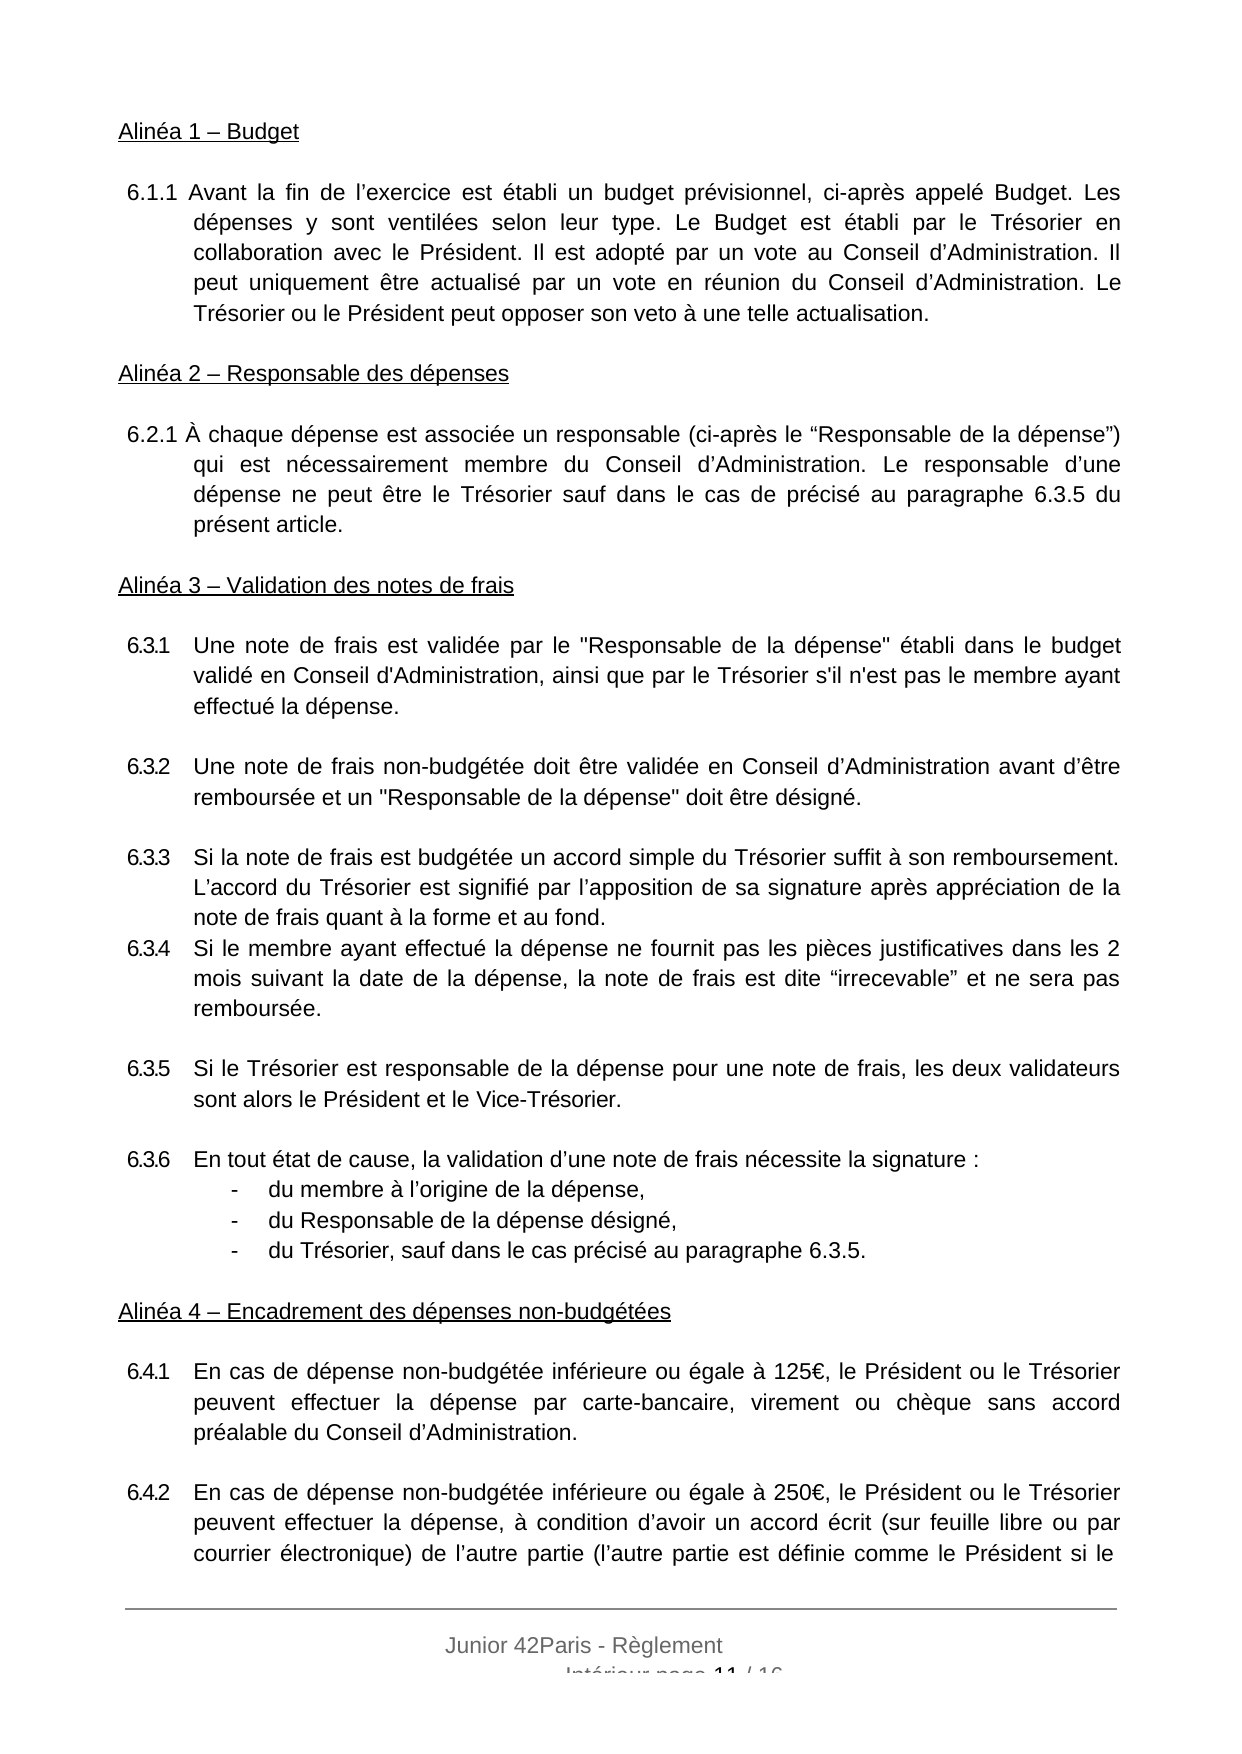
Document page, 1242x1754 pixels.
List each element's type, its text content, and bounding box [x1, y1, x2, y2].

list Si le Trésorier est responsable de la dépense pour une note de frais, les deux validateurs sont alors le Président et le Vice-Trésorier. [127, 1055, 1121, 1112]
text Alinéa 1 – Budget [118, 118, 1133, 144]
text Alinéa 3 – Validation des notes de frais [118, 572, 1133, 598]
list du Responsable de la dépense désigné, [231, 1207, 1133, 1233]
list Une note de frais non-budgétée doit être validée en Conseil d’Administration avant d’être remboursée et un "Responsable de la dépense" doit être désigné. [127, 753, 1122, 810]
list En tout état de cause, la validation d’une note de frais nécessite la signature : [127, 1146, 1133, 1172]
list Une note de frais est validée par le "Responsable de la dépense" établi dans le budget validé en Conseil d'Administration, ainsi que par le Trésorier s'il n'est pas le membre ayant effectué la dépense. [127, 632, 1122, 719]
list Si la note de frais est budgétée un accord simple du Trésorier suffit à son remboursement. L’accord du Trésorier est signifié par l’apposition de sa signature après appréciation de la note de frais quant à la forme et au fond. [127, 844, 1121, 931]
list En cas de dépense non-budgétée inférieure ou égale à 125€, le Président ou le Trésorier peuvent effectuer la dépense par carte-bancaire, virement ou chèque sans accord préalable du Conseil d’Administration. [127, 1358, 1121, 1445]
text Alinéa 4 – Encadrement des dépenses non-budgétées [118, 1298, 1133, 1324]
list du membre à l’origine de la dépense, [231, 1176, 1133, 1203]
list Si le membre ayant effectué la dépense ne fournit pas les pièces justificatives dans les 2 mois suivant la date de la dépense, la note de frais est dite “irrecevable” et ne sera pas remboursée. [127, 934, 1122, 1021]
text 6.2.1 À chaque dépense est associée un responsable (ci-après le “Responsable de la dépense”) qui est nécessairement membre du Conseil d’Administration. Le responsable d’une dépense ne peut être le Trésorier sauf dans le cas de précisé au paragraphe 6.3.5 du présent article. [127, 421, 1122, 538]
list du Trésorier, sauf dans le cas précisé au paragraphe 6.3.5. [231, 1237, 1133, 1263]
text 6.1.1 Avant la fin de l’exercice est établi un budget prévisionnel, ci-après appelé Budget. Les dépenses y sont ventilées selon leur type. Le Budget est établi par le Trésorier en collaboration avec le Président. Il est adopté par un vote au Conseil d’Administration. Il peut uniquement être actualisé par un vote en réunion du Conseil d’Administration. Le Trésorier ou le Président peut opposer son veto à une telle actualisation. [127, 179, 1122, 326]
text Alinéa 2 – Responsable des dépenses [118, 360, 1133, 386]
list En cas de dépense non-budgétée inférieure ou égale à 250€, le Président ou le Trésorier peuvent effectuer la dépense, à condition d’avoir un accord écrit (sur feuille libre ou par courrier électronique) de l’autre partie (l’autre partie est définie comme le Président si le [127, 1479, 1122, 1566]
